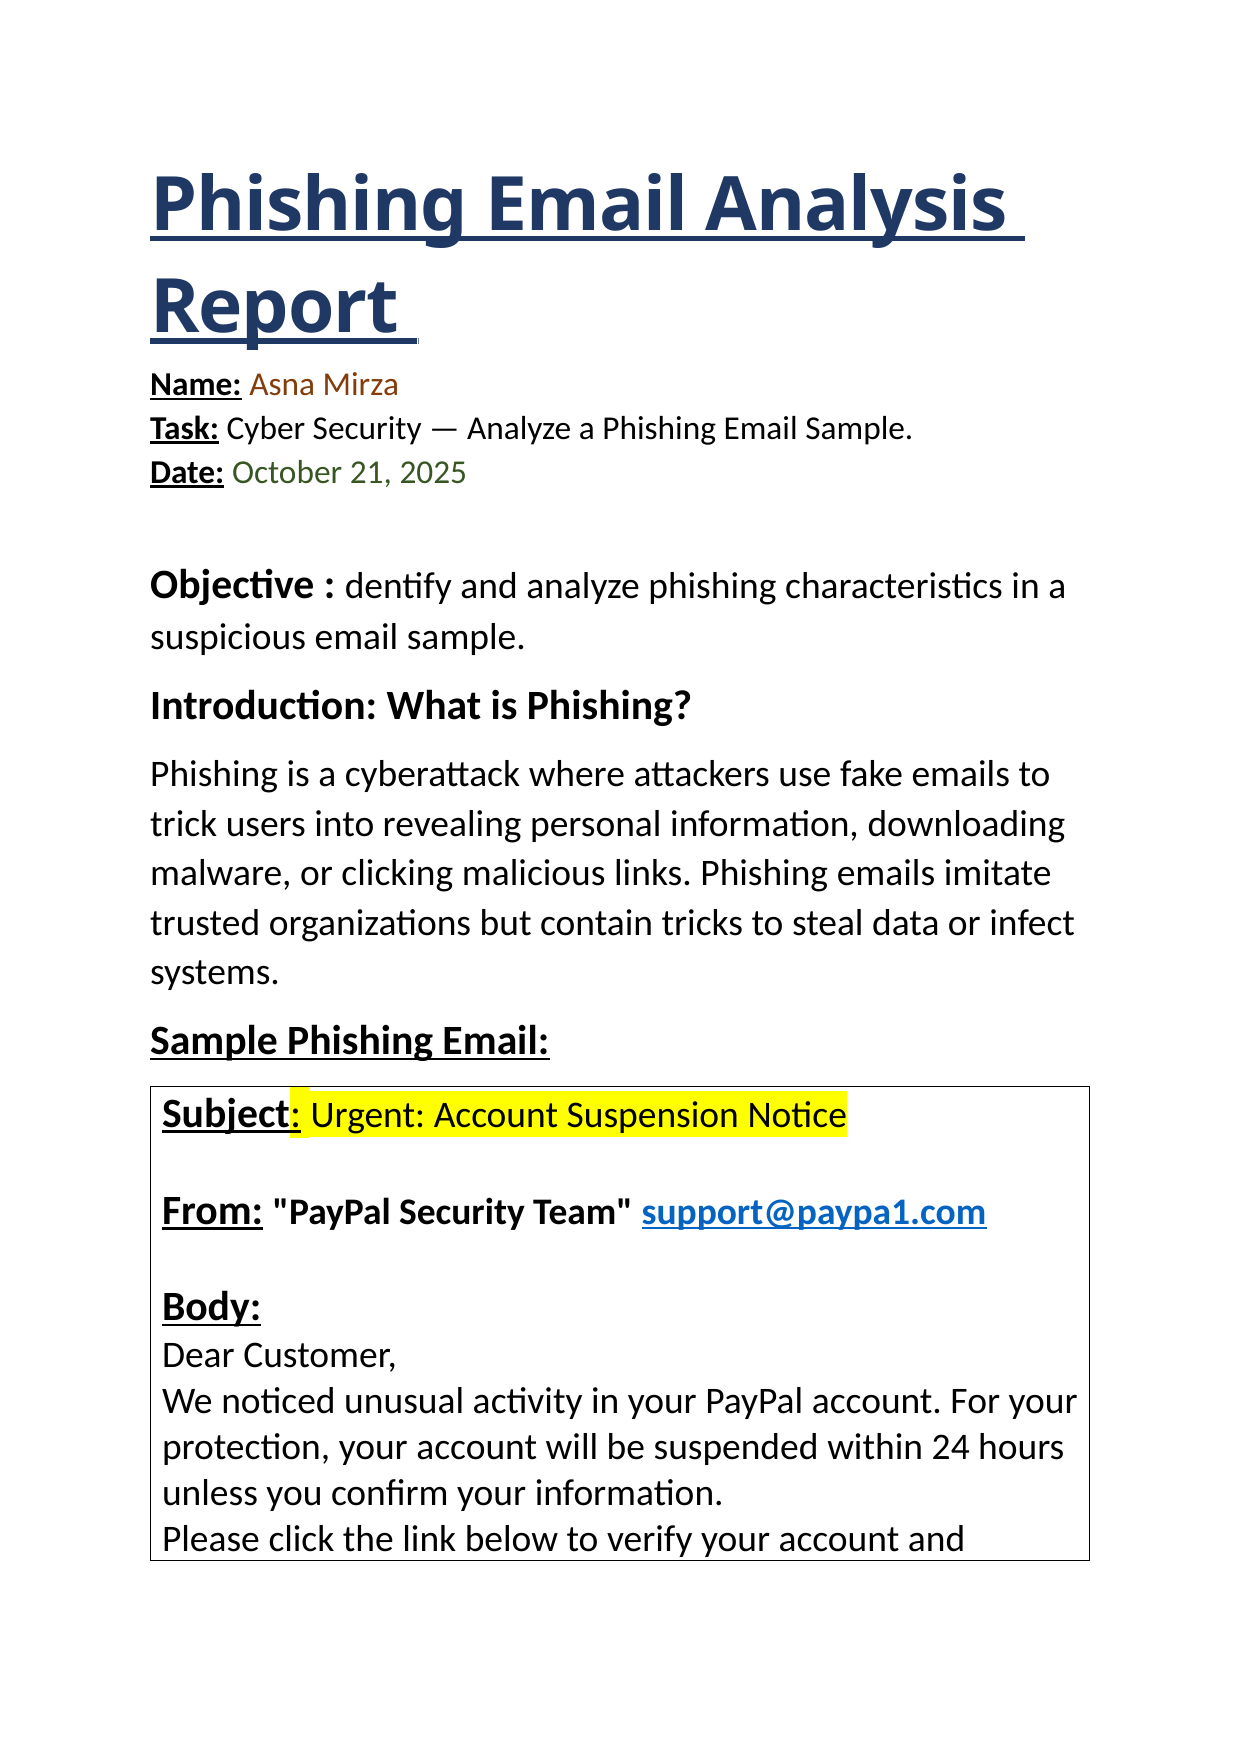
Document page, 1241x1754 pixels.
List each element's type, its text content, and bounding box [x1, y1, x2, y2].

text Phishing is a cyberattack where attackers use fake emails to trick users into revealing personal information, downloading malware, or clicking malicious links. Phishing emails imitate trusted organizations but contain tricks to steal data or infect systems. [150, 750, 1090, 994]
text Name: Asna Mirza Task: Cyber Security — Analyze a Phishing Email Sample. Date: October 21, 2025 [150, 363, 1090, 491]
title Phishing Email Analysis Report [150, 150, 1090, 354]
text Sample Phishing Email: [150, 1014, 1090, 1065]
text Introduction: What is Phishing? [150, 679, 1090, 729]
text Objective : dentify and analyze phishing characteristics in a suspicious email sample. [150, 558, 1090, 658]
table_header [151, 1087, 1089, 1560]
